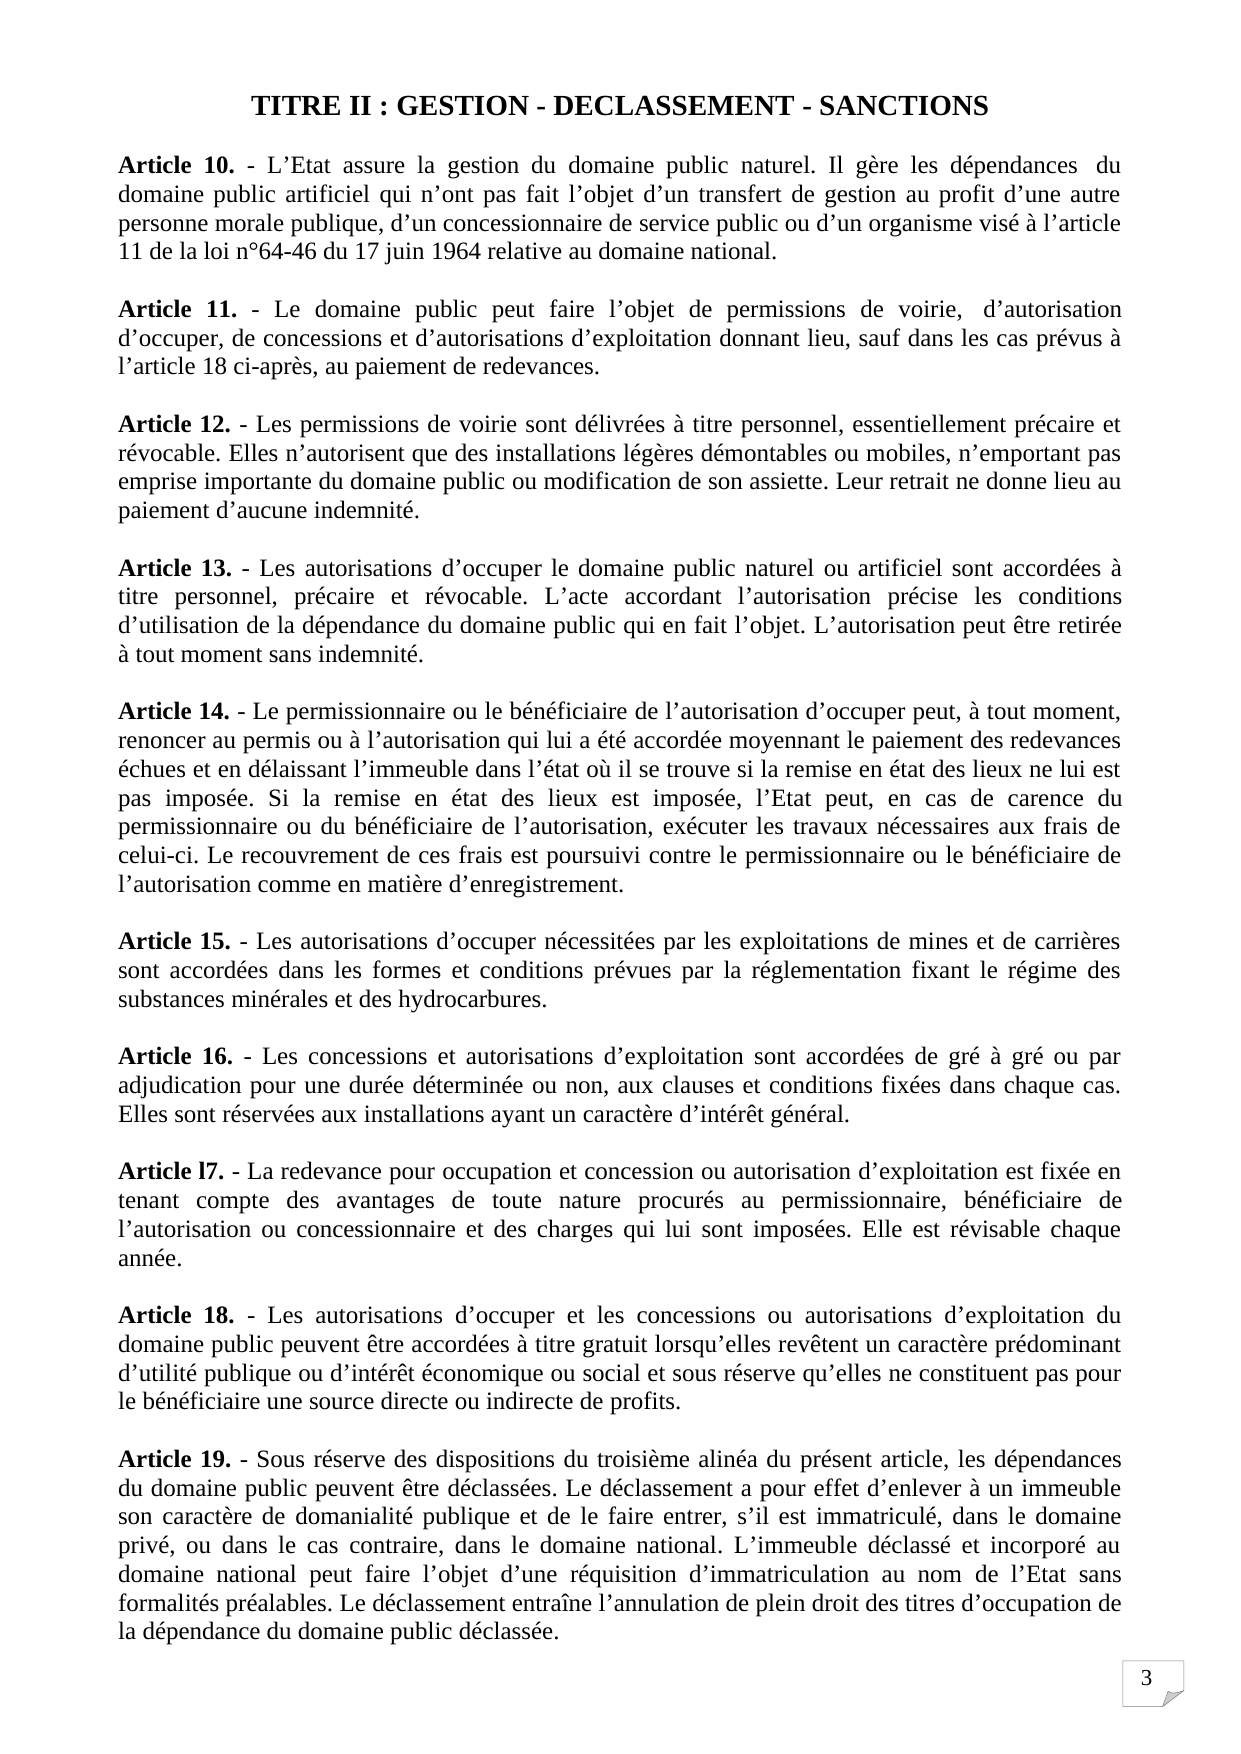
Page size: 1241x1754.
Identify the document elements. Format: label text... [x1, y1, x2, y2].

text Article 19. - Sous réserve des dispositions du troisième alinéa du présent article, les dépendances du domaine public peuvent être déclassées. Le déclassement a pour effet d’enlever à un immeuble son caractère de domanialité publique et de le faire entrer, s’il est immatriculé, dans le domaine privé, ou dans le cas contraire, dans le domaine national. L’immeuble déclassé et incorporé au domaine national peut faire l’objet d’une réquisition d’immatriculation au nom de l’Etat sans formalités préalables. Le déclassement entraîne l’annulation de plein droit des titres d’occupation de la dépendance du domaine public déclassée. [118, 1444, 1122, 1645]
text Article 16. - Les concessions et autorisations d’exploitation sont accordées de gré à gré ou par adjudication pour une durée déterminée ou non, aux clauses et conditions fixées dans chaque cas. Elles sont réservées aux installations ayant un caractère d’intérêt général. [118, 1041, 1122, 1128]
subtitle TITRE II : GESTION - DECLASSEMENT - SANCTIONS [117, 88, 1123, 122]
text Article 15. - Les autorisations d’occuper nécessitées par les exploitations de mines et de carrières sont accordées dans les formes et conditions prévues par la réglementation fixant le régime des substances minérales et des hydrocarbures. [118, 926, 1122, 1013]
text Article 13. - Les autorisations d’occuper le domaine public naturel ou artificiel sont accordées à titre personnel, précaire et révocable. L’acte accordant l’autorisation précise les conditions d’utilisation de la dépendance du domaine public qui en fait l’objet. L’autorisation peut être retirée à tout moment sans indemnité. [118, 553, 1122, 668]
text Article l7. - La redevance pour occupation et concession ou autorisation d’exploitation est fixée en tenant compte des avantages de toute nature procurés au permissionnaire, bénéficiaire de l’autorisation ou concessionnaire et des charges qui lui sont imposées. Elle est révisable chaque année. [118, 1156, 1122, 1271]
text Article 12. - Les permissions de voirie sont délivrées à titre personnel, essentiellement précaire et révocable. Elles n’autorisent que des installations légères démontables ou mobiles, n’emportant pas emprise importante du domaine public ou modification de son assiette. Leur retrait ne donne lieu au paiement d’aucune indemnité. [118, 409, 1122, 524]
picture [1162, 1690, 1181, 1704]
text Article 11. - Le domaine public peut faire l’objet de permissions de voirie, d’autorisation d’occuper, de concessions et d’autorisations d’exploitation donnant lieu, sauf dans les cas prévus à l’article 18 ci-après, au paiement de redevances. [118, 294, 1122, 380]
picture [1164, 1692, 1184, 1707]
text Article 14. - Le permissionnaire ou le bénéficiaire de l’autorisation d’occuper peut, à tout moment, renoncer au permis ou à l’autorisation qui lui a été accordée moyennant le paiement des redevances échues et en délaissant l’immeuble dans l’état où il se trouve si la remise en état des lieux ne lui est pas imposée. Si la remise en état des lieux est imposée, l’Etat peut, en cas de carence du permissionnaire ou du bénéficiaire de l’autorisation, exécuter les travaux nécessaires aux frais de celui-ci. Le recouvrement de ces frais est poursuivi contre le permissionnaire ou le bénéficiaire de l’autorisation comme en matière d’enregistrement. [118, 696, 1122, 898]
picture [1165, 1693, 1178, 1703]
text Article 10. - L’Etat assure la gestion du domaine public naturel. Il gère les dépendances du domaine public artificiel qui n’ont pas fait l’objet d’un transfert de gestion au profit d’une autre personne morale publique, d’un concessionnaire de service public ou d’un organisme visé à l’article 11 de la loi n°64-46 du 17 juin 1964 relative au domaine national. [118, 150, 1122, 265]
text Article 18. - Les autorisations d’occuper et les concessions ou autorisations d’exploitation du domaine public peuvent être accordées à titre gratuit lorsqu’elles revêtent un caractère prédominant d’utilité publique ou d’intérêt économique ou social et sous réserve qu’elles ne constituent pas pour le bénéficiaire une source directe ou indirecte de profits. [118, 1300, 1122, 1415]
